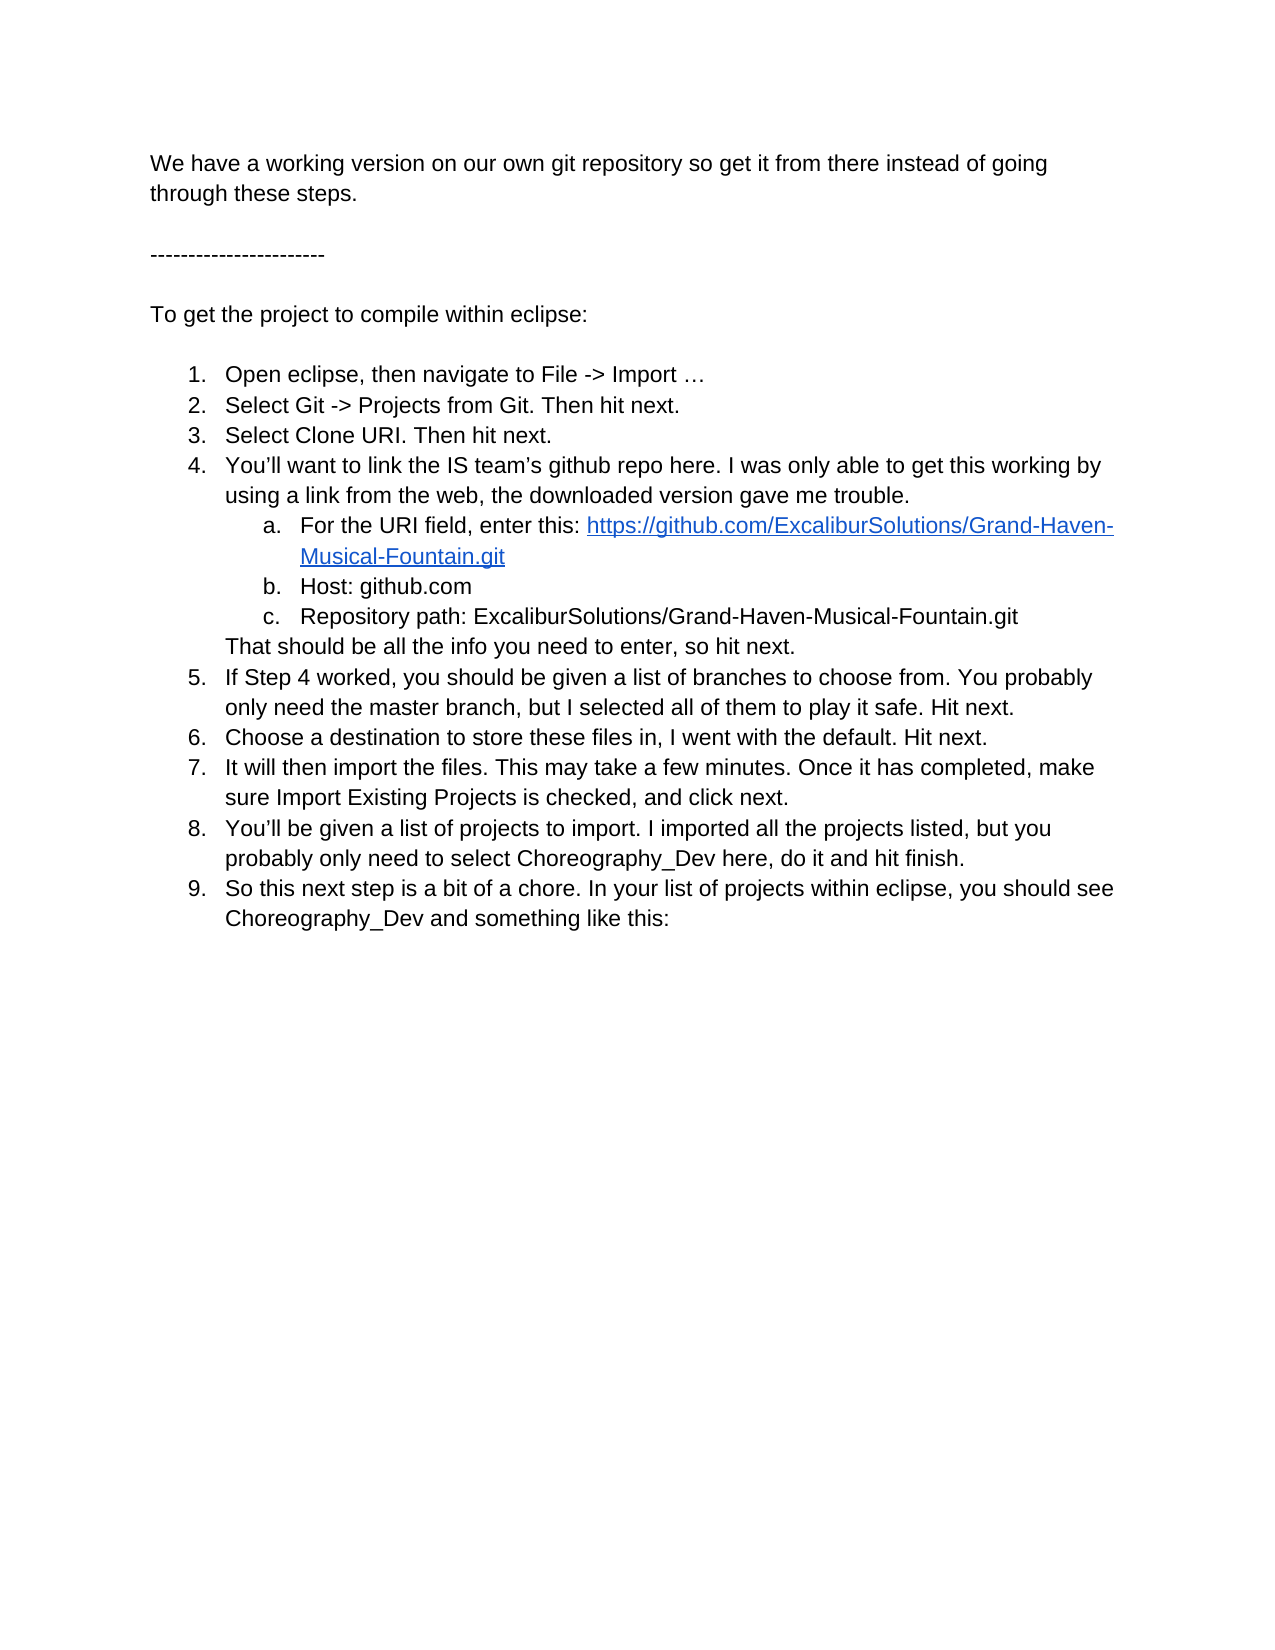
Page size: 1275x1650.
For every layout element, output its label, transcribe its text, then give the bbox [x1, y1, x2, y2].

list Host: github.com [263, 573, 1125, 599]
list Repository path: ExcaliburSolutions/Grand-Haven-Musical-Fountain.git [263, 603, 1125, 629]
list Choose a destination to store these files in, I went with the default. Hit next. [188, 724, 1125, 750]
list You’ll be given a list of projects to import. I imported all the projects listed, but you probably only need to select Choreography_Dev here, do it and hit finish. [188, 814, 1125, 871]
list You’ll want to link the IS team’s github repo here. I was only able to get this working by using a link from the web, the downloaded version gave me trouble. [188, 452, 1125, 509]
list It will then import the files. This may take a few minutes. Once it has completed, make sure Import Existing Projects is checked, and click next. [188, 754, 1125, 811]
text We have a working version on our own git repository so get it from there instead of going through these steps. [150, 150, 1125, 207]
text ----------------------- [150, 241, 1125, 267]
list Select Clone URI. Then hit next. [188, 422, 1125, 448]
list Select Git -> Projects from Git. Then hit next. [188, 392, 1125, 418]
list Open eclipse, then navigate to File -> Import … [188, 361, 1125, 388]
text That should be all the info you need to enter, so hit next. [225, 633, 1125, 660]
list If Step 4 worked, you should be given a list of branches to choose from. You probably only need the master branch, but I selected all of them to play it safe. Hit next. [188, 663, 1125, 720]
text To get the project to compile within eclipse: [150, 301, 1125, 327]
list So this next step is a bit of a chore. In your list of projects within eclipse, you should see Choreography_Dev and something like this: [188, 875, 1125, 932]
list For the URI field, enter this: https://github.com/ExcaliburSolutions/Grand-Haven-Musical-Fountain.git [263, 512, 1125, 569]
